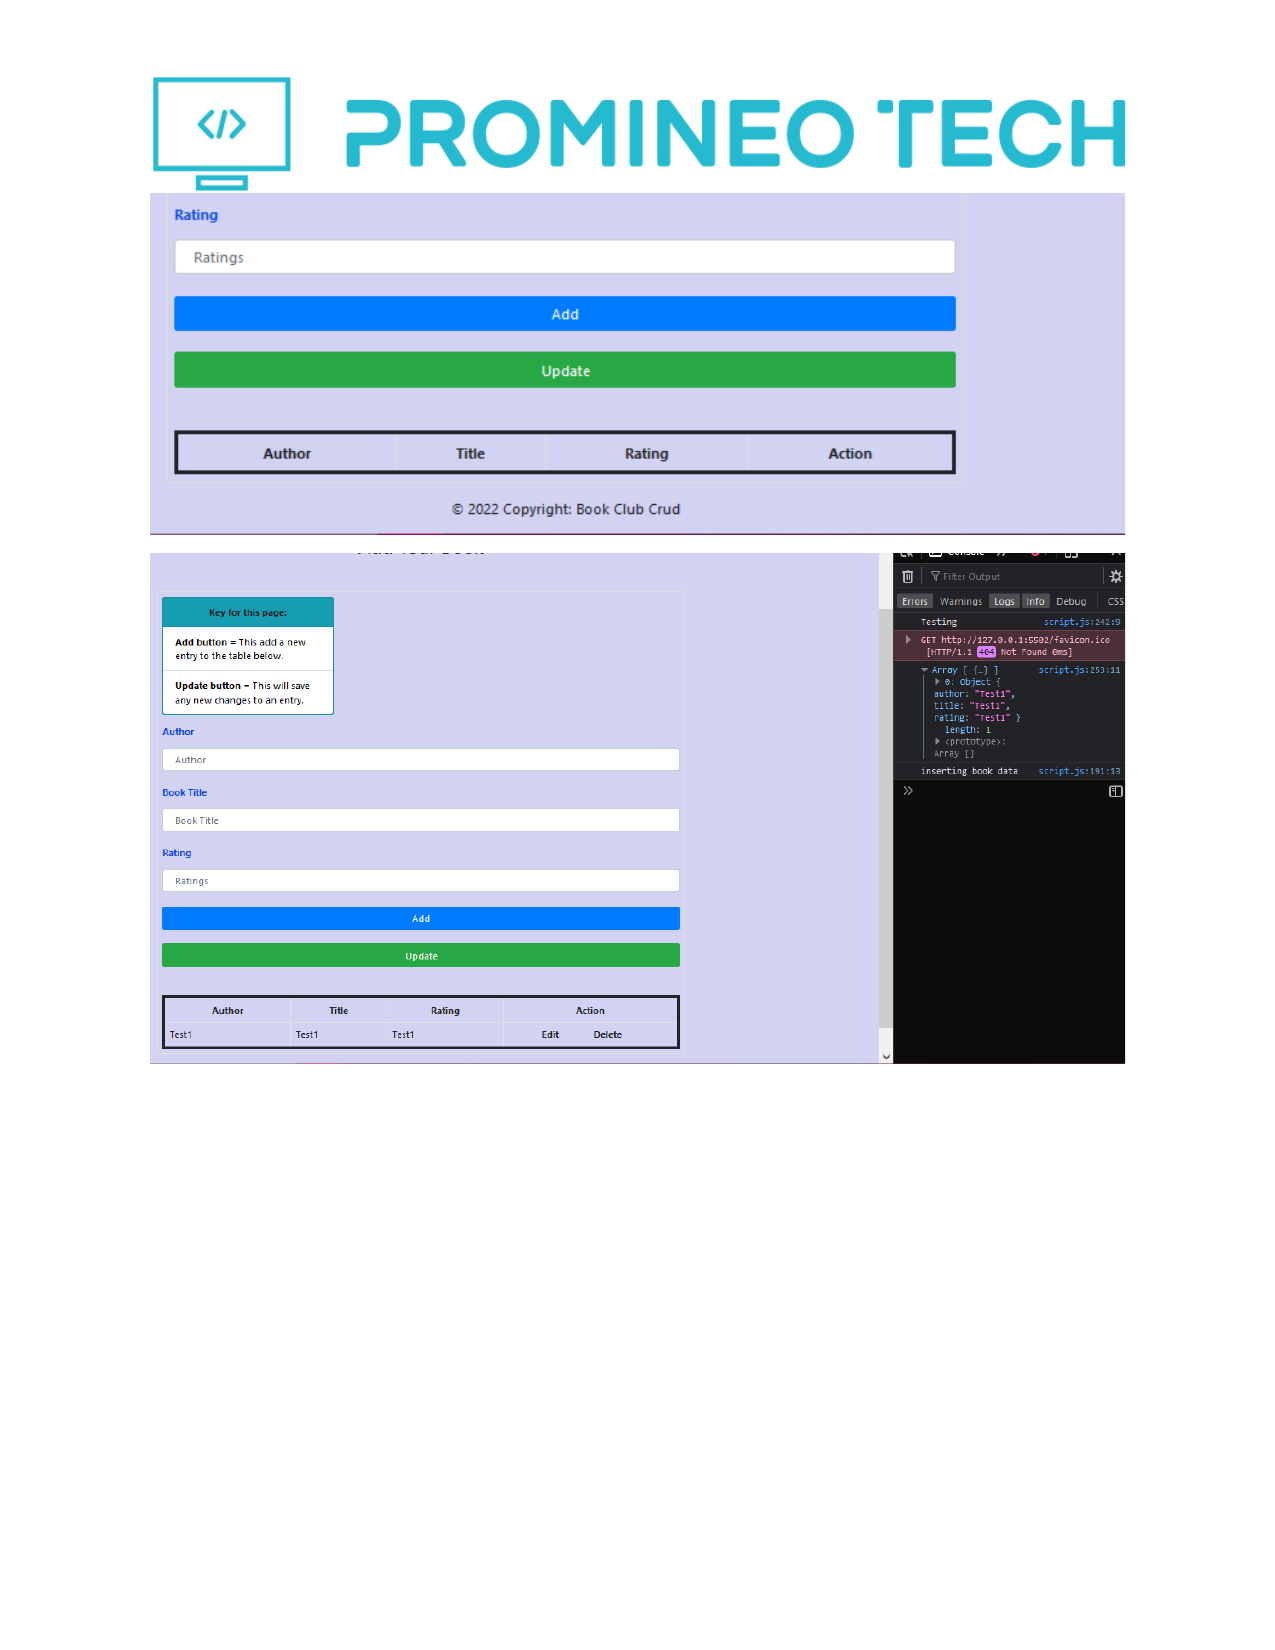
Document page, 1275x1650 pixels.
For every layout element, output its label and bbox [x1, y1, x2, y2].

picture [150, 553, 1125, 1064]
picture [150, 75, 1125, 535]
